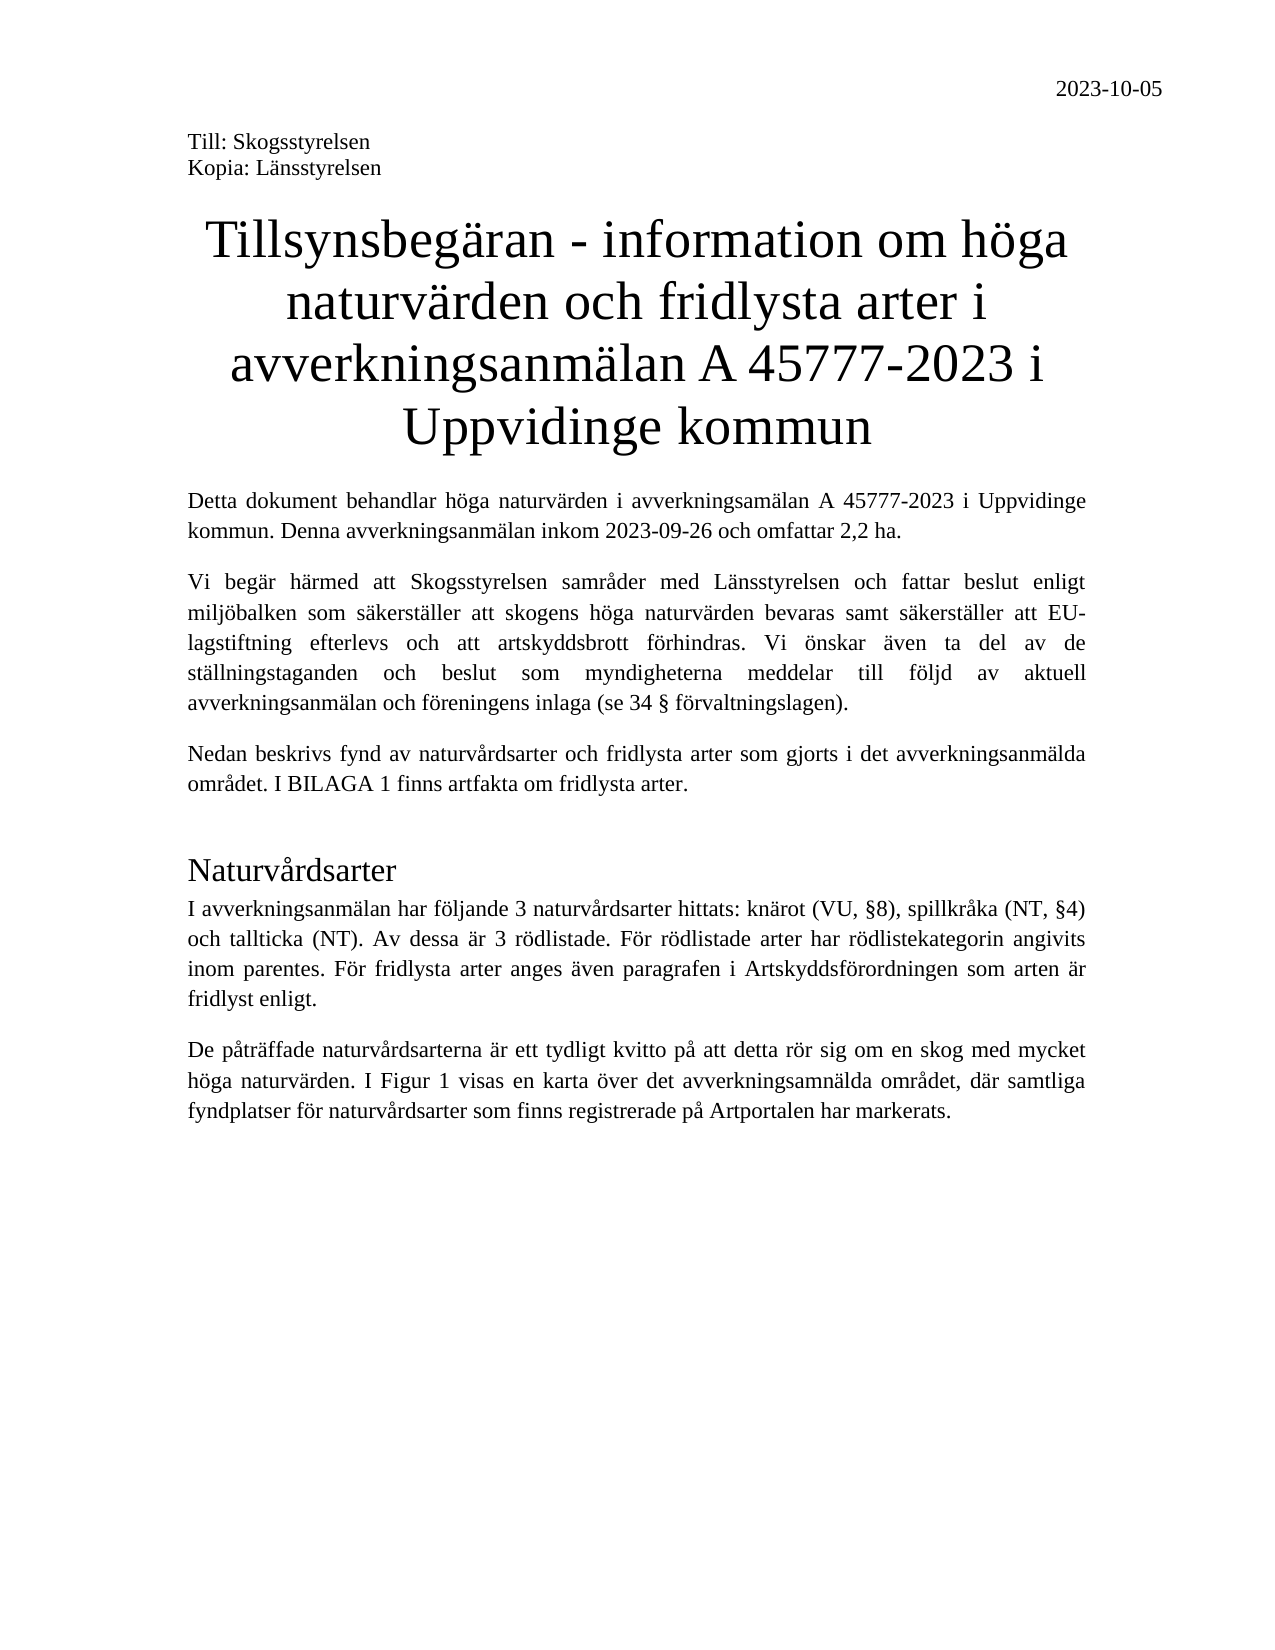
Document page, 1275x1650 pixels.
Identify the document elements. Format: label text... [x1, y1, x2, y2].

text Vi begär härmed att Skogsstyrelsen samråder med Länsstyrelsen och fattar beslut enligt miljöbalken som säkerställer att skogens höga naturvärden bevaras samt säkerställer att EU-lagstiftning efterlevs och att artskyddsbrott förhindras. Vi önskar även ta del av de ställningstaganden och beslut som myndigheterna meddelar till följd av aktuell avverkningsanmälan och föreningens inlaga (se 34 § förvaltningslagen). [187, 568, 1087, 716]
subtitle Naturvårdsarter [187, 851, 1087, 889]
text De påträffade naturvårdsarterna är ett tydligt kvitto på att detta rör sig om en skog med mycket höga naturvärden. I Figur 1 visas en karta över det avverkningsamnälda området, där samtliga fyndplatser för naturvårdsarter som finns registrerade på Artportalen har markerats. [187, 1036, 1087, 1123]
text I avverkningsanmälan har följande 3 naturvårdsarter hittats: knärot (VU, §8), spillkråka (NT, §4) och tallticka (NT). Av dessa är 3 rödlistade. För rödlistade arter har rödlistekategorin angivits inom parentes. För fridlysta arter anges även paragrafen i Artskyddsförordningen som arten är fridlyst enligt. [187, 895, 1087, 1012]
text Nedan beskrivs fynd av naturvårdsarter och fridlysta arter som gjorts i det avverkningsanmälda området. I BILAGA 1 finns artfakta om fridlysta arter. [187, 740, 1087, 797]
text Detta dokument behandlar höga naturvärden i avverkningsamälan A 45777-2023 i Uppvidinge kommun. Denna avverkningsanmälan inkom 2023-09-26 och omfattar 2,2 ha. [187, 487, 1087, 544]
title Tillsynsbegäran - information om höga naturvärden och fridlysta arter i avverkningsanmälan A 45777-2023 i Uppvidinge kommun [187, 207, 1087, 456]
